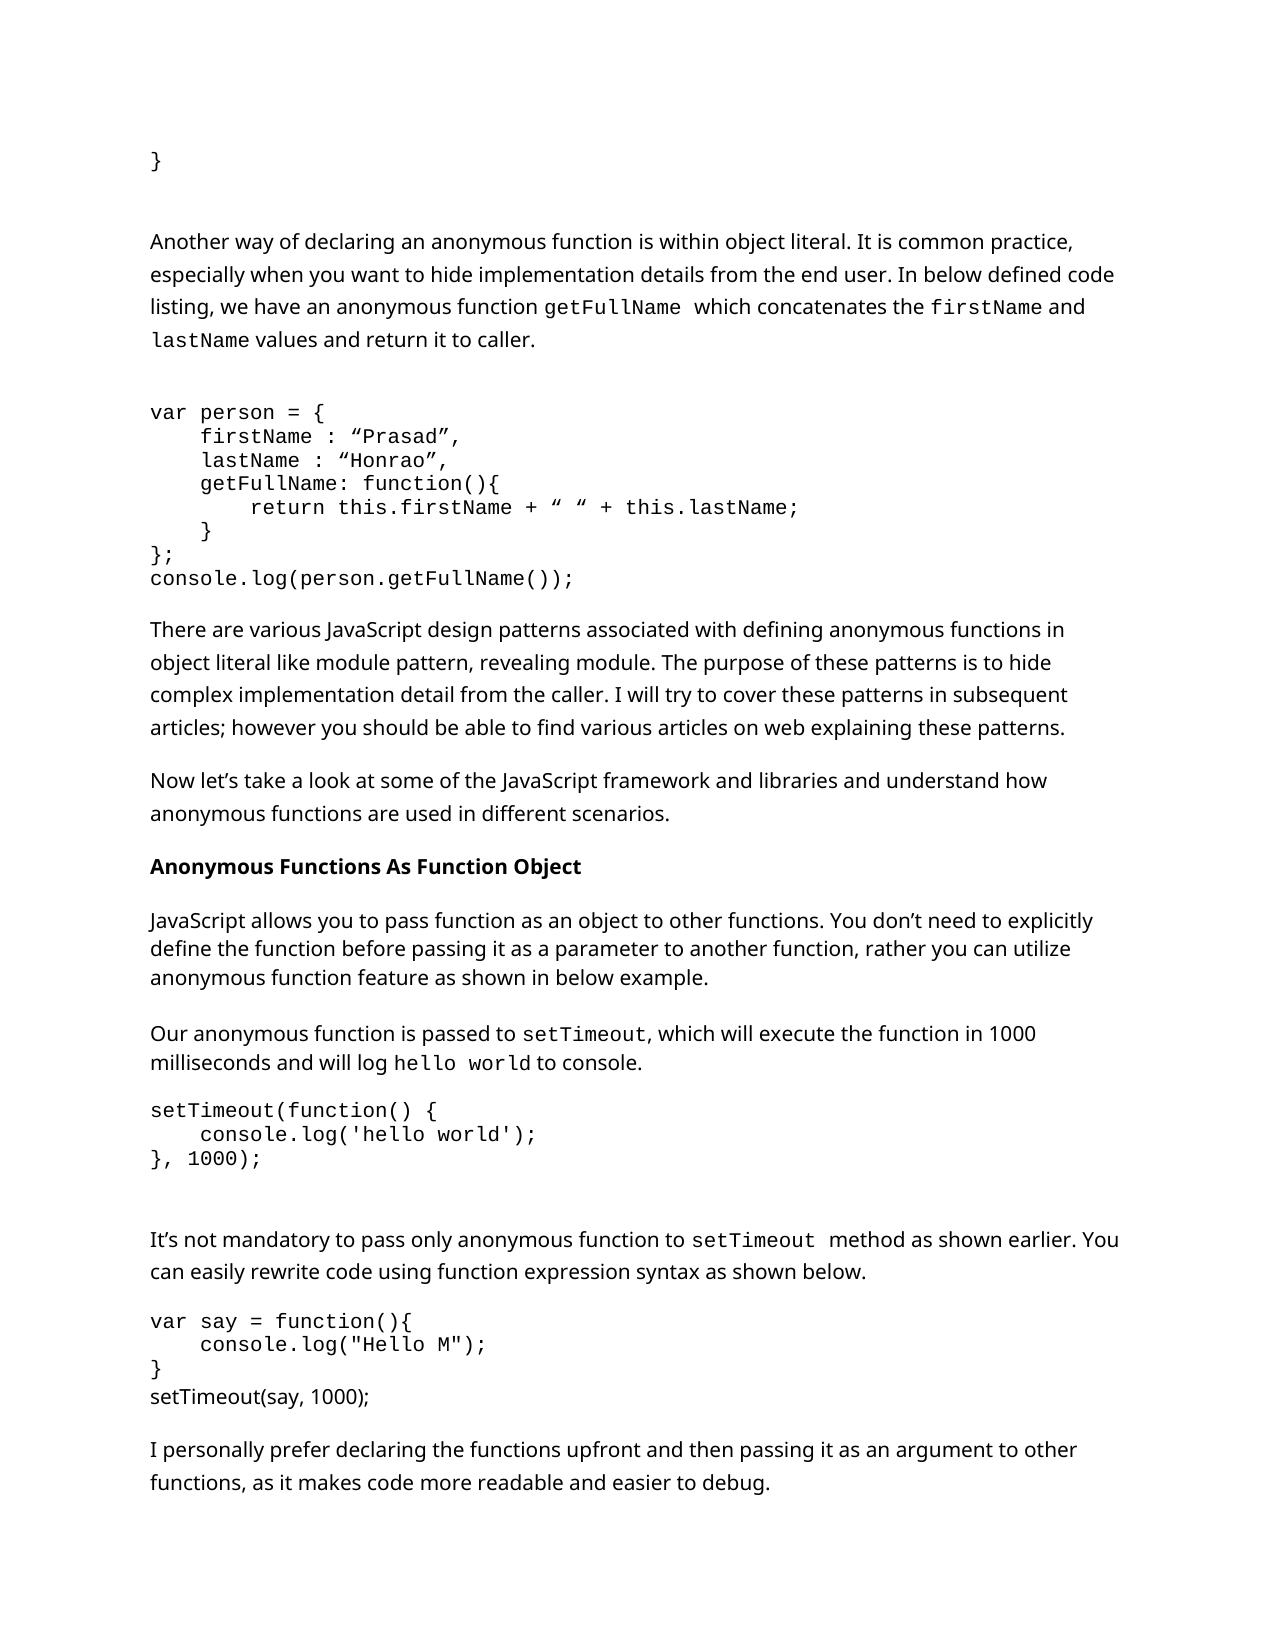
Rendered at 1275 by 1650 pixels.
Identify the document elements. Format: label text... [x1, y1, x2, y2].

text console.log("Hello M"); [150, 1334, 1125, 1358]
text It’s not mandatory to pass only anonymous function to setTimeout method as shown earlier. You can easily rewrite code using function expression syntax as shown below. [150, 1225, 1125, 1286]
text I personally prefer declaring the functions upfront and then passing it as an argument to other functions, as it makes code more readable and easier to debug. [150, 1435, 1125, 1496]
text JavaScript allows you to pass function as an object to other functions. You don’t need to explicitly define the function before passing it as a parameter to another function, rather you can utilize anonymous function feature as shown in below example. [150, 906, 1125, 991]
text Anonymous Functions As Function Object [150, 852, 1125, 881]
text return this.firstName + “ “ + this.lastName; [150, 497, 1125, 521]
text Now let’s take a look at some of the JavaScript framework and libraries and understand how anonymous functions are used in different scenarios. [150, 766, 1125, 827]
text }, 1000); [150, 1148, 1125, 1171]
text lastName : “Honrao”, [150, 449, 1125, 473]
text console.log(person.getFullName()); [150, 568, 1125, 591]
text var person = { [150, 402, 1125, 426]
text var say = function(){ [150, 1311, 1125, 1334]
text } [150, 1358, 1125, 1382]
text firstName : “Prasad”, [150, 426, 1125, 449]
text setTimeout(function() { [150, 1100, 1125, 1124]
text } [150, 521, 1125, 544]
text There are various JavaScript design patterns associated with defining anonymous functions in object literal like module pattern, revealing module. The purpose of these patterns is to hide complex implementation detail from the caller. I will try to cover these patterns in subsequent articles; however you should be able to find various articles on web explaining these patterns. [150, 615, 1125, 741]
text console.log('hello world'); [150, 1124, 1125, 1148]
text setTimeout(say, 1000); [150, 1382, 1125, 1410]
text getFullName: function(){ [150, 473, 1125, 497]
text }; [150, 544, 1125, 568]
text Our anonymous function is passed to setTimeout, which will execute the function in 1000 milliseconds and will log hello world to console. [150, 1019, 1125, 1077]
text } [150, 150, 1125, 174]
